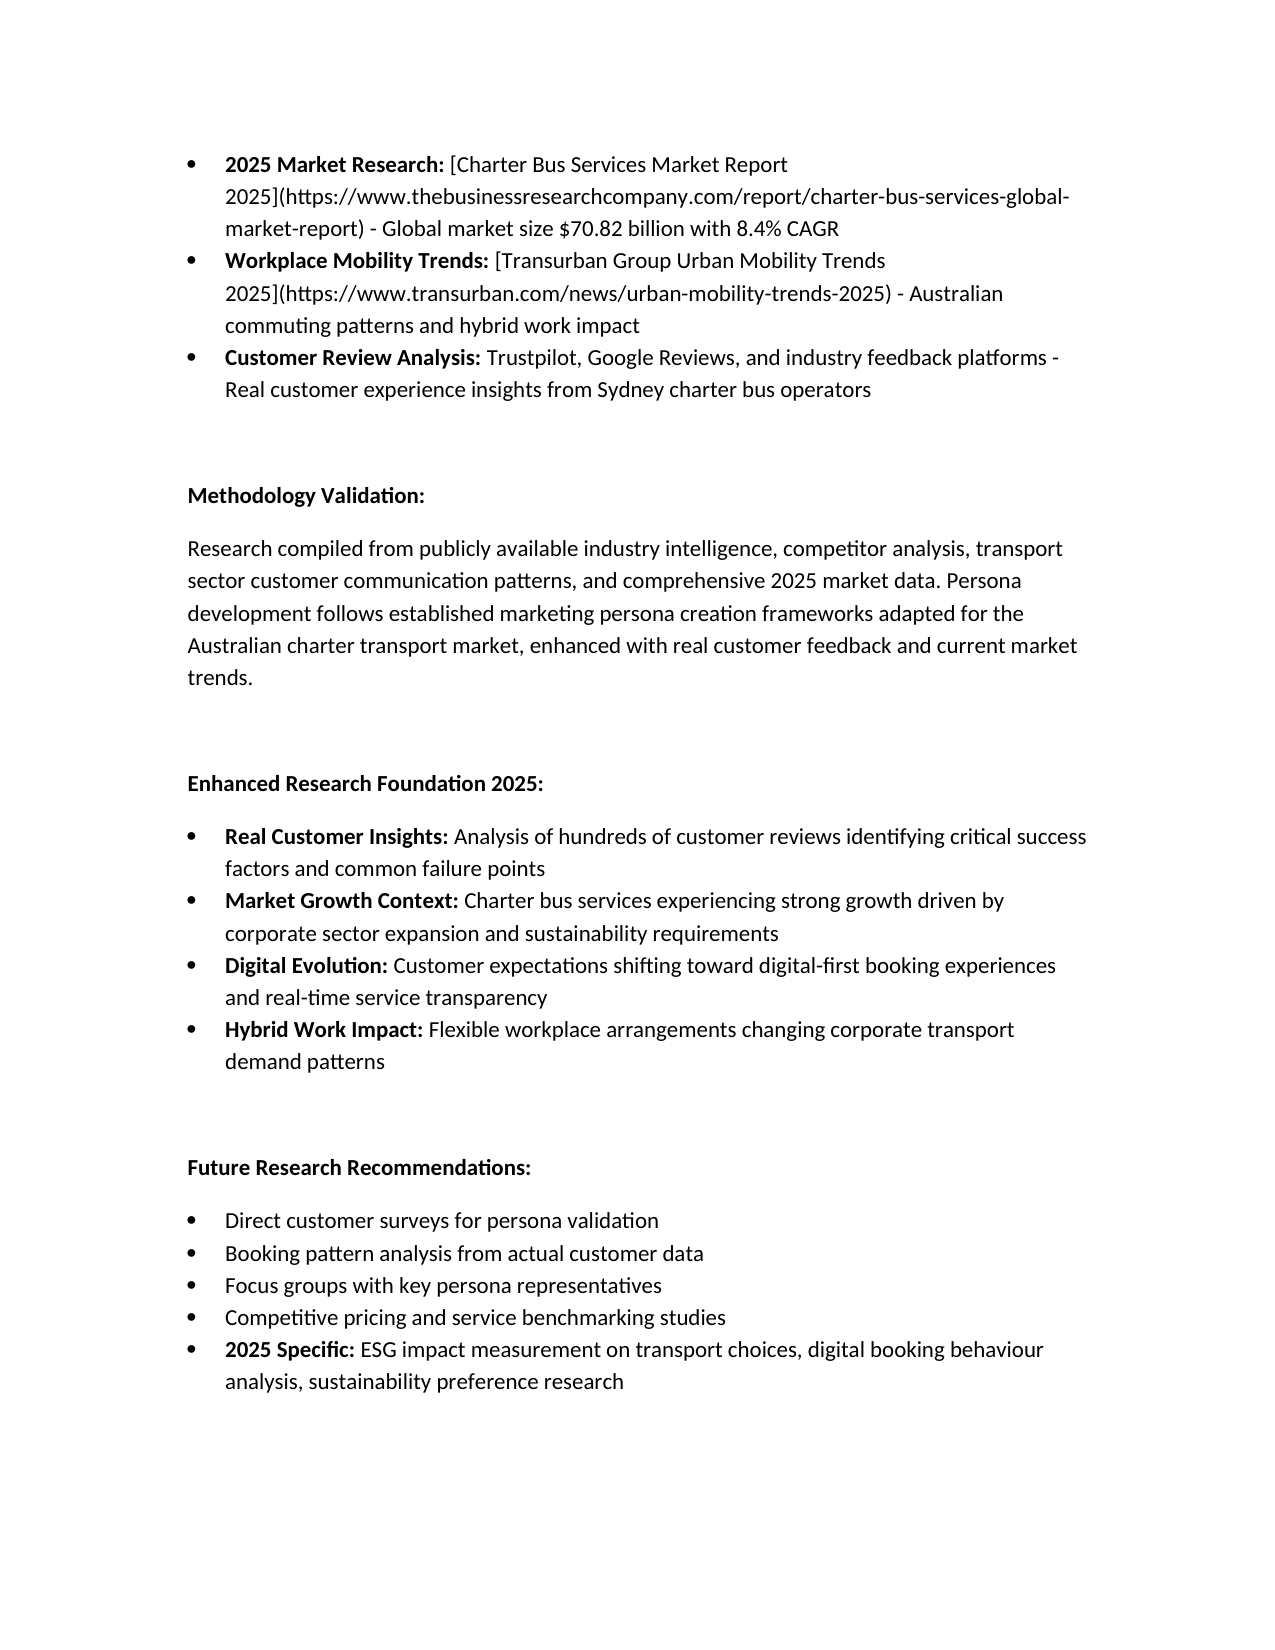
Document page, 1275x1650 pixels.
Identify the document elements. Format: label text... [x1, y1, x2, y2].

list Customer Review Analysis: Trustpilot, Google Reviews, and industry feedback platforms - Real customer experience insights from Sydney charter bus operators [187, 343, 1087, 403]
list 2025 Market Research: [Charter Bus Services Market Report 2025](https://www.thebusinessresearchcompany.com/report/charter-bus-services-global-market-report) - Global market size $70.82 billion with 8.4% CAGR [187, 150, 1087, 242]
list Focus groups with key persona representatives [187, 1271, 1087, 1299]
text Research compiled from publicly available industry intelligence, competitor analysis, transport sector customer communication patterns, and comprehensive 2025 market data. Persona development follows established marketing persona creation frameworks adapted for the Australian charter transport market, enhanced with real customer feedback and current market trends. [187, 534, 1087, 691]
list Workplace Mobility Trends: [Transurban Group Urban Mobility Trends 2025](https://www.transurban.com/news/urban-mobility-trends-2025) - Australian commuting patterns and hybrid work impact [187, 247, 1087, 339]
list Booking pattern analysis from actual customer data [187, 1239, 1087, 1267]
text Methodology Validation: [187, 481, 1087, 509]
text Enhanced Research Foundation 2025: [187, 769, 1087, 797]
list Digital Evolution: Customer expectations shifting toward digital-first booking experiences and real-time service transparency [187, 951, 1087, 1011]
text Future Research Recommendations: [187, 1153, 1087, 1182]
list Competitive pricing and service benchmarking studies [187, 1303, 1087, 1331]
list 2025 Specific: ESG impact measurement on transport choices, digital booking behaviour analysis, sustainability preference research [187, 1335, 1087, 1396]
list Market Growth Context: Charter bus services experiencing strong growth driven by corporate sector expansion and sustainability requirements [187, 887, 1087, 947]
list Direct customer surveys for persona validation [187, 1207, 1087, 1234]
list Hybrid Work Impact: Flexible workplace arrangements changing corporate transport demand patterns [187, 1015, 1087, 1076]
list Real Customer Insights: Analysis of hundreds of customer reviews identifying critical success factors and common failure points [187, 822, 1087, 882]
